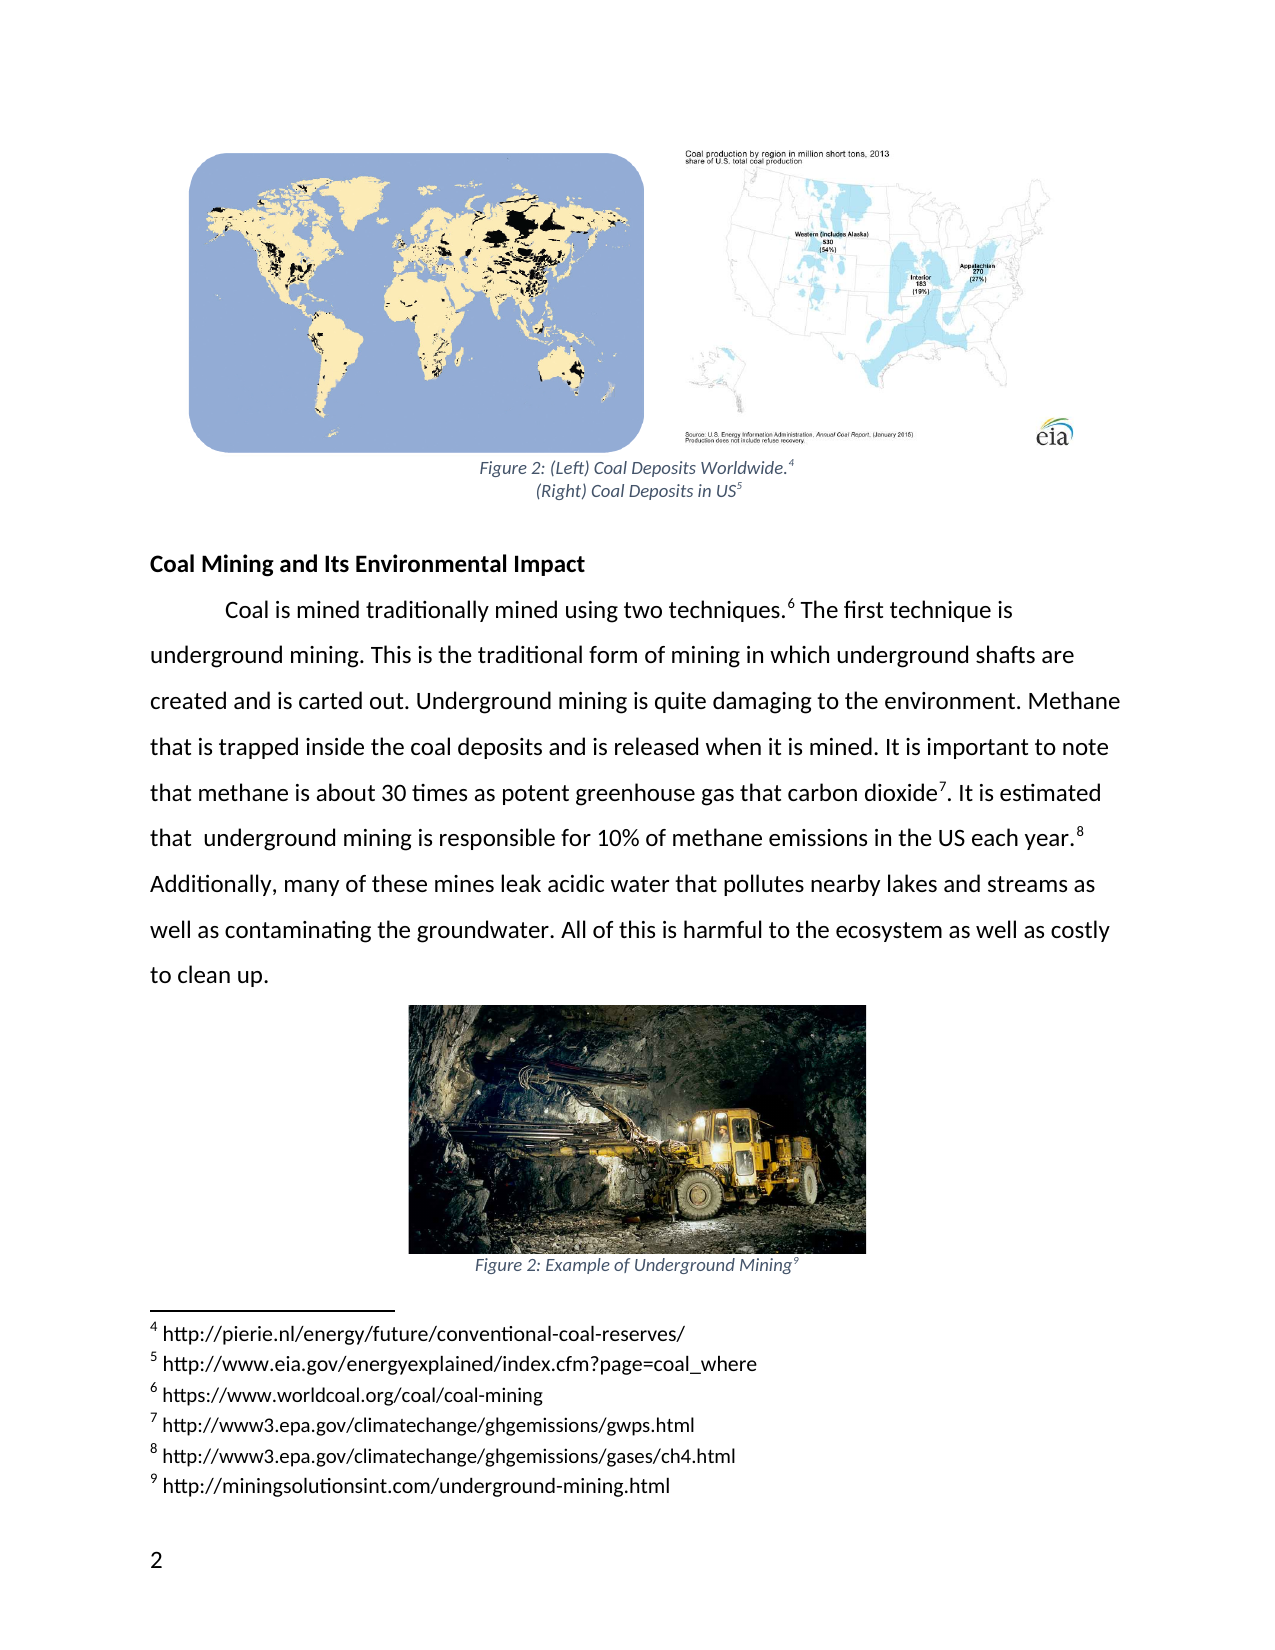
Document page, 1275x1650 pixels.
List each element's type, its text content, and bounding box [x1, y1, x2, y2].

text Figure 2: Example of Underground Mining [150, 1254, 1125, 1277]
picture [675, 150, 1090, 457]
picture [185, 151, 647, 457]
text Coal is mined traditionally mined using two techniques. The first technique is underground mining. This is the traditional form of mining in which underground shafts are created and is carted out. Underground mining is quite damaging to the environment. Methane that is trapped inside the coal deposits and is released when it is mined. It is important to note that methane is about 30 times as potent greenhouse gas that carbon dioxide. It is estimated that underground mining is responsible for 10% of methane emissions in the US each year. Additionally, many of these mines leak acidic water that pollutes nearby lakes and streams as well as contaminating the groundwater. All of this is harmful to the ecosystem as well as costly to clean up. [150, 594, 1125, 990]
picture [408, 1005, 867, 1254]
text Coal Mining and Its Environmental Impact [150, 548, 1125, 578]
text Figure 2: (Left) Coal Deposits Worldwide. [150, 456, 1125, 479]
text (Right) Coal Deposits in US [150, 479, 1125, 502]
